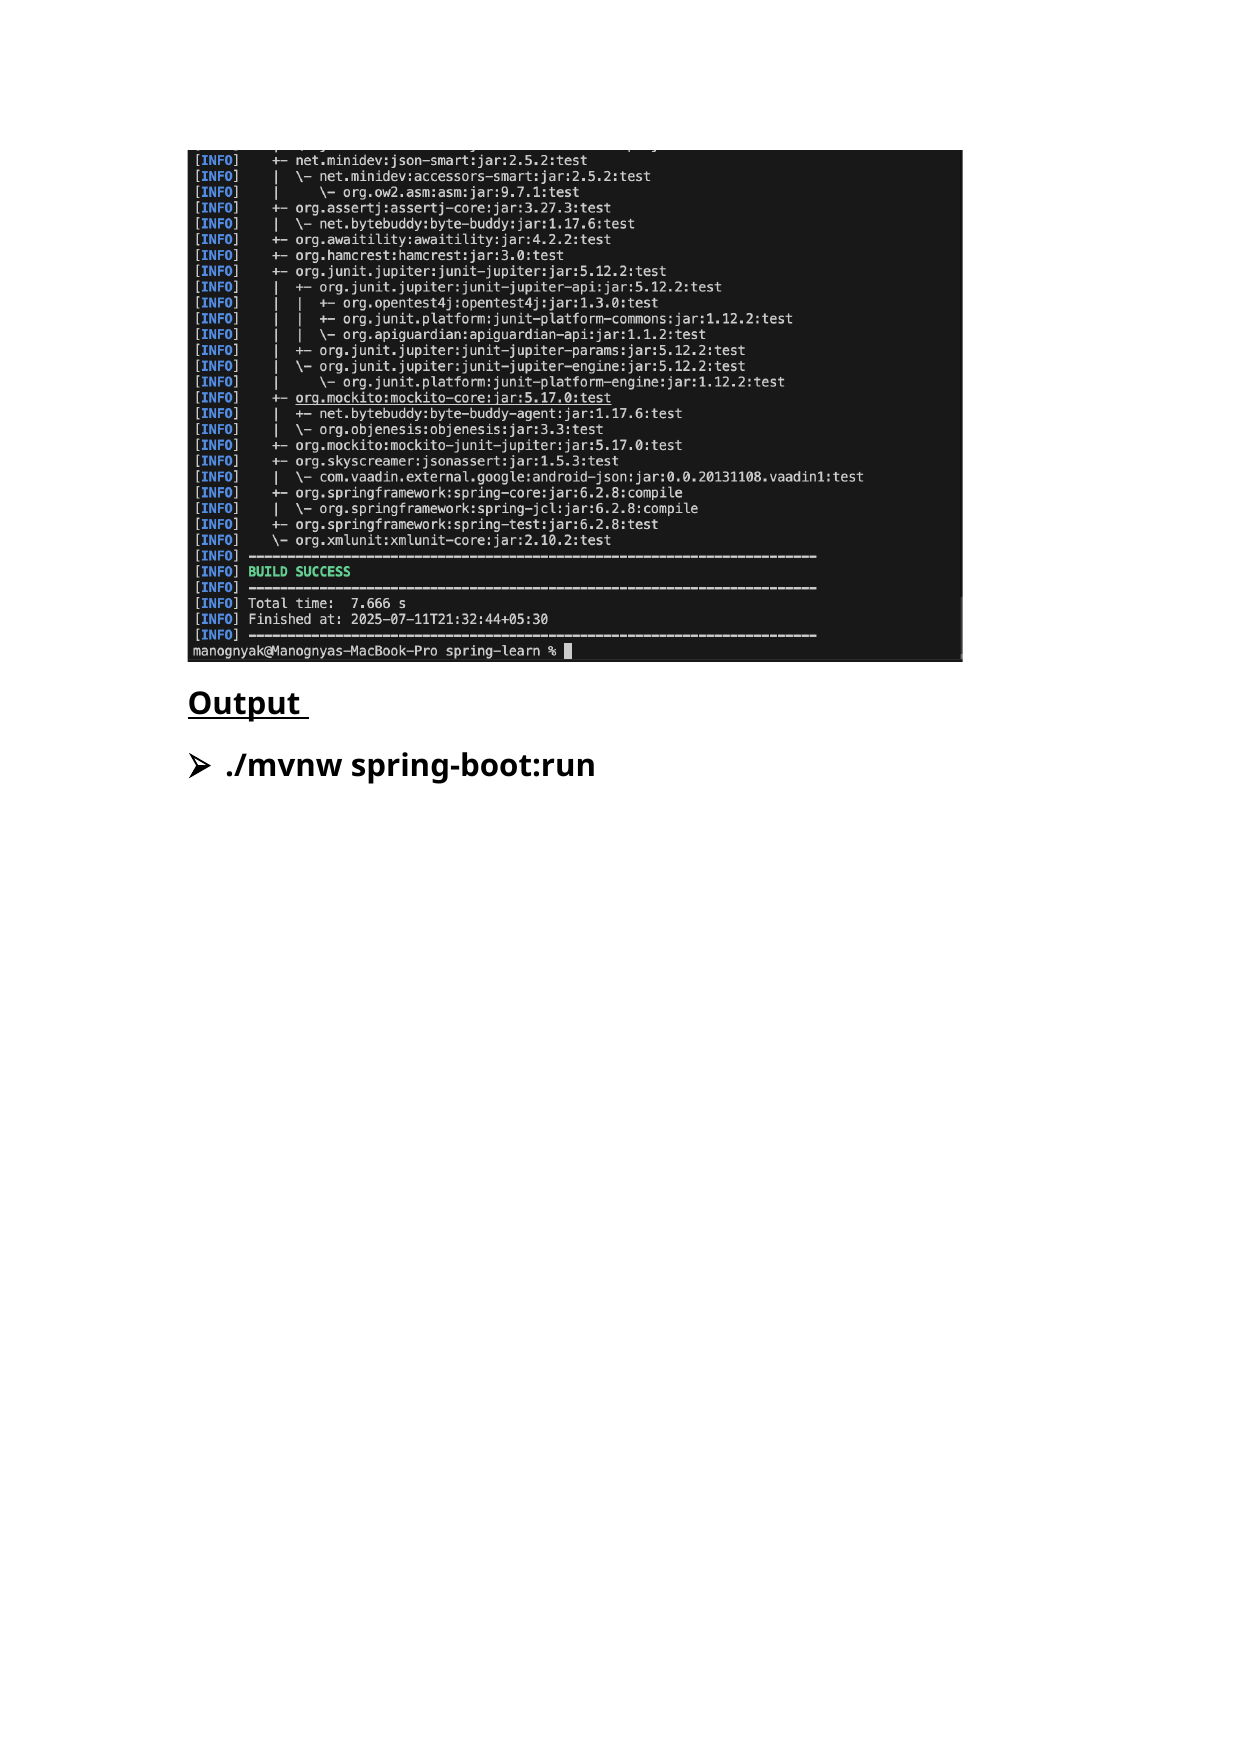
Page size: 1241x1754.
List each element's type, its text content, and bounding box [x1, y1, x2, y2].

list ./mvnw spring-boot:run [187, 743, 1090, 786]
picture [187, 150, 963, 662]
text Output [187, 681, 1090, 723]
